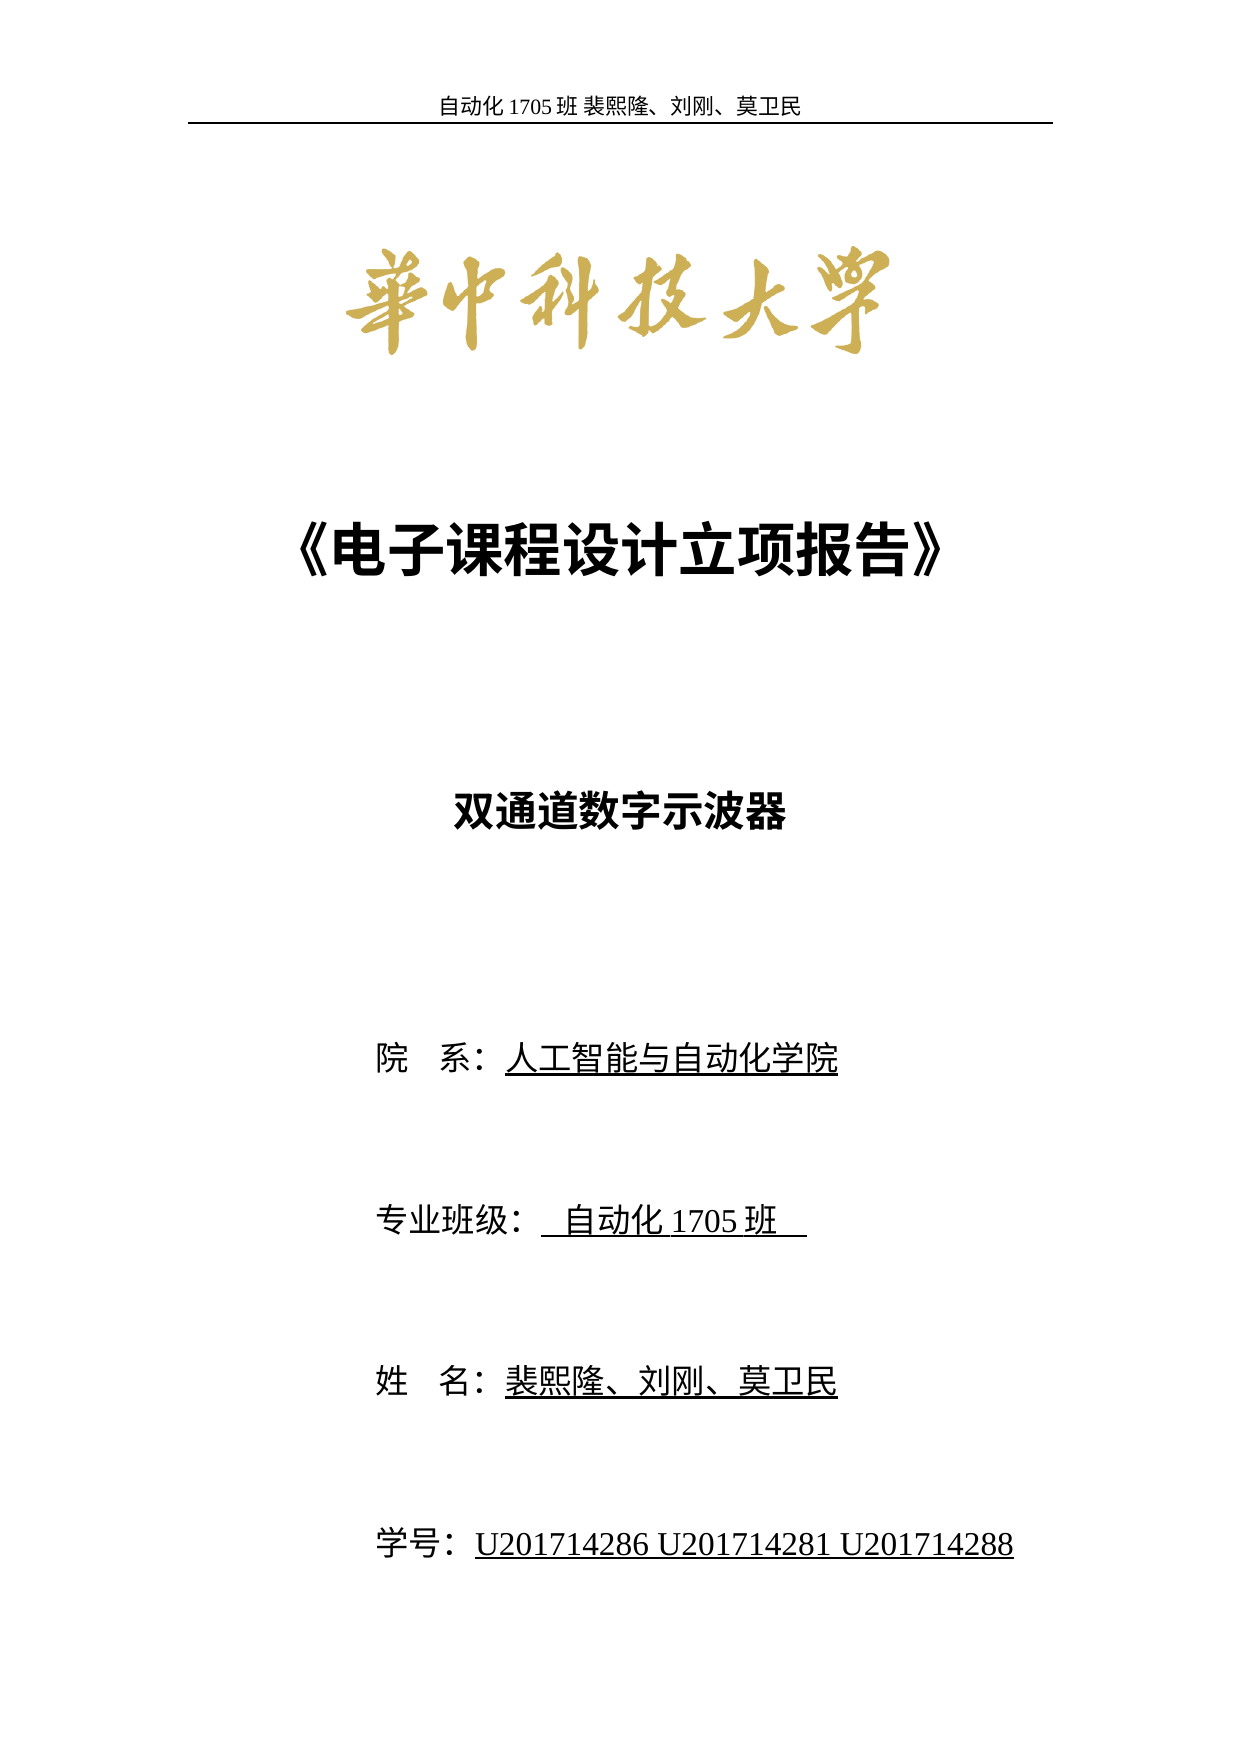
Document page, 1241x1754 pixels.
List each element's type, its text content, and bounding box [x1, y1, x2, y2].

text 《电子课程设计立项报告》 [187, 497, 1053, 595]
text 双通道数字示波器 [187, 775, 1053, 840]
text 专业班级： 自动化1705班 [187, 1185, 1053, 1250]
text 学号：U201714286 U201714281 U201714288 [187, 1508, 1053, 1573]
text 院 系：人工智能与自动化学院 [187, 1023, 1053, 1088]
text 姓 名：裴熙隆、刘刚、莫卫民 [187, 1346, 1053, 1411]
